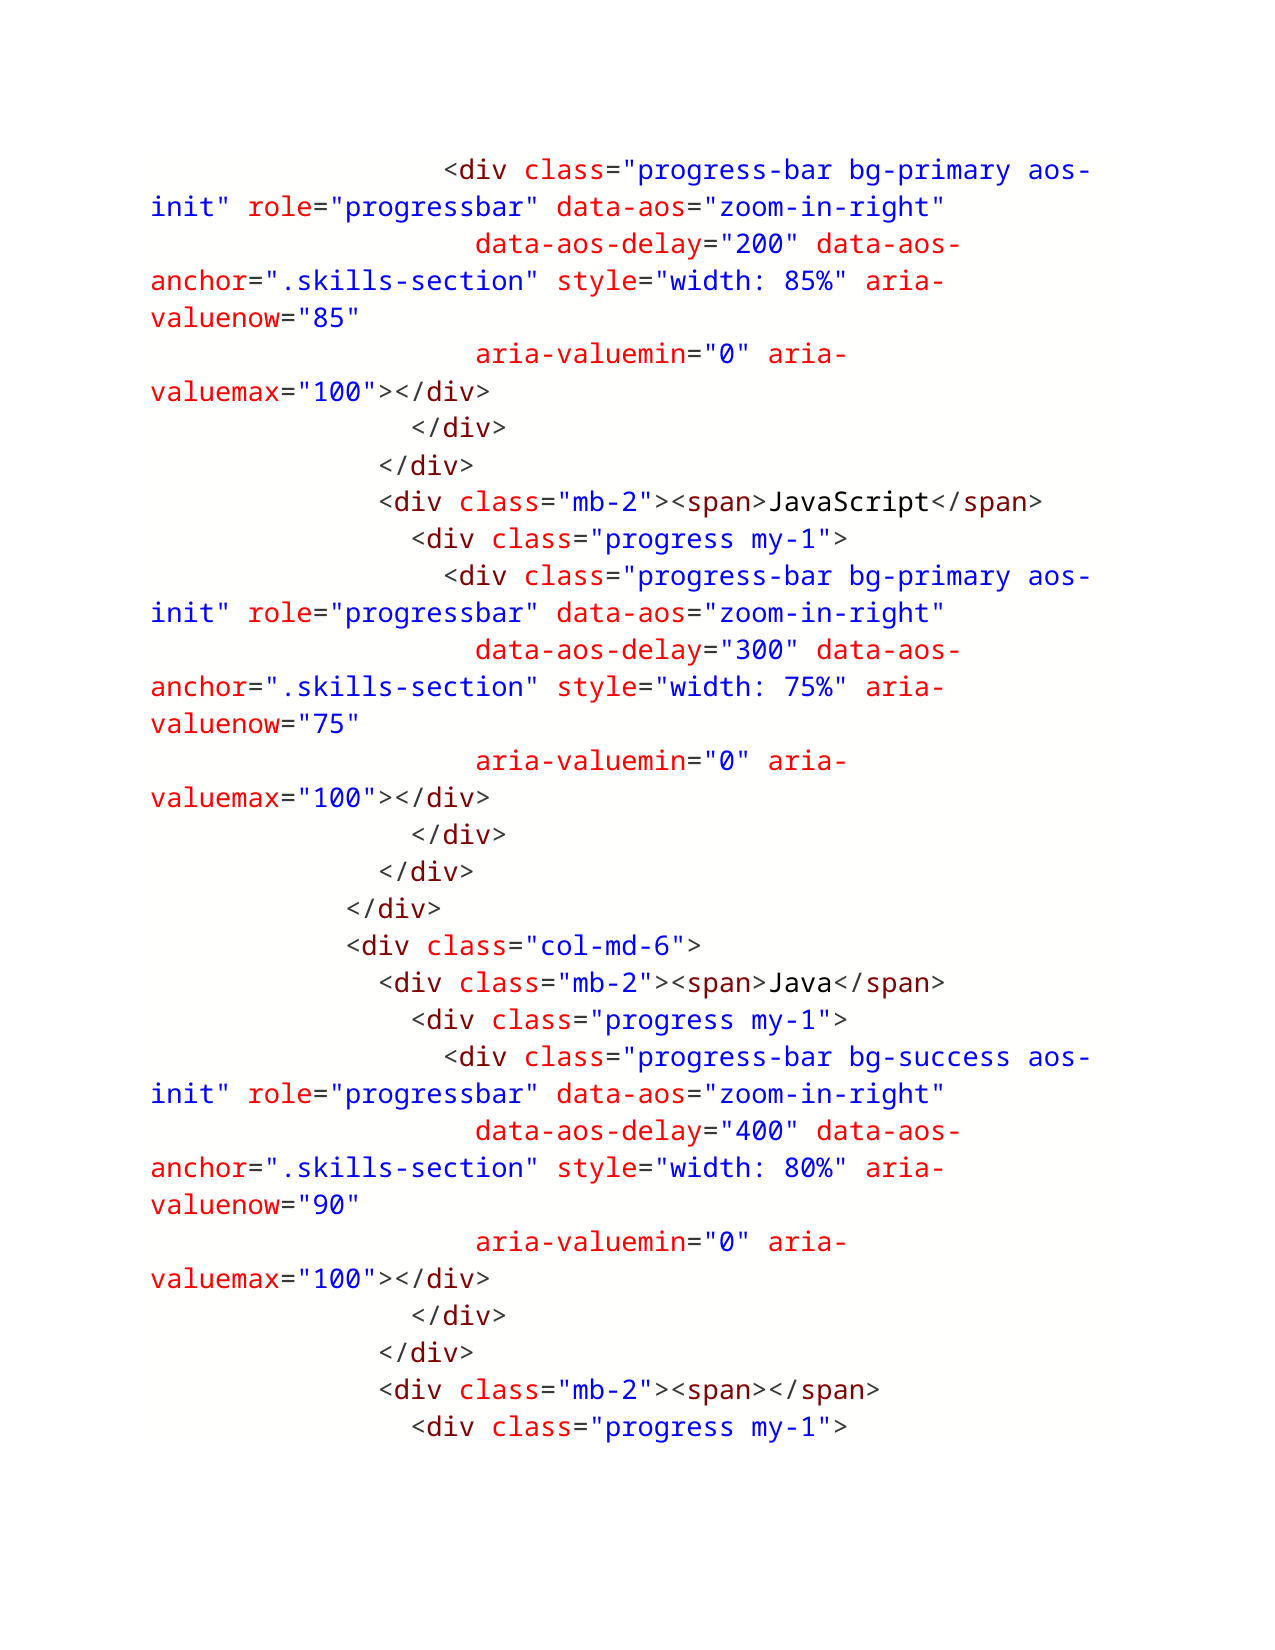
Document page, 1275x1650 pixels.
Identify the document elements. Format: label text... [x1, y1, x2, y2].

text <div class="mb-2"><span>JavaScript</span> [150, 483, 1125, 520]
text aria-valuemin="0" aria-valuemax="100"></div> [150, 1222, 1125, 1296]
text </div> [150, 1296, 1125, 1333]
text <div class="progress-bar bg-success aos-init" role="progressbar" data-aos="zoom-in-right" [150, 1037, 1125, 1111]
text <div class="mb-2"><span>Java</span> [150, 963, 1125, 1001]
text data-aos-delay="400" data-aos-anchor=".skills-section" style="width: 80%" aria-valuenow="90" [150, 1111, 1125, 1222]
text </div> [150, 1333, 1125, 1370]
text </div> [150, 816, 1125, 853]
text </div> [150, 446, 1125, 483]
text <div class="col-md-6"> [150, 927, 1125, 963]
text aria-valuemin="0" aria-valuemax="100"></div> [150, 335, 1125, 409]
text aria-valuemin="0" aria-valuemax="100"></div> [150, 742, 1125, 816]
text </div> [150, 409, 1125, 446]
text <div class="progress my-1"> [150, 520, 1125, 557]
text <div class="progress my-1"> [150, 1407, 1125, 1444]
text <div class="progress-bar bg-primary aos-init" role="progressbar" data-aos="zoom-in-right" [150, 150, 1125, 224]
text <div class="progress-bar bg-primary aos-init" role="progressbar" data-aos="zoom-in-right" [150, 557, 1125, 631]
text <div class="progress my-1"> [150, 1001, 1125, 1037]
text </div> [150, 889, 1125, 927]
text <div class="mb-2"><span></span> [150, 1370, 1125, 1407]
text </div> [150, 853, 1125, 889]
text data-aos-delay="300" data-aos-anchor=".skills-section" style="width: 75%" aria-valuenow="75" [150, 631, 1125, 742]
text data-aos-delay="200" data-aos-anchor=".skills-section" style="width: 85%" aria-valuenow="85" [150, 224, 1125, 335]
